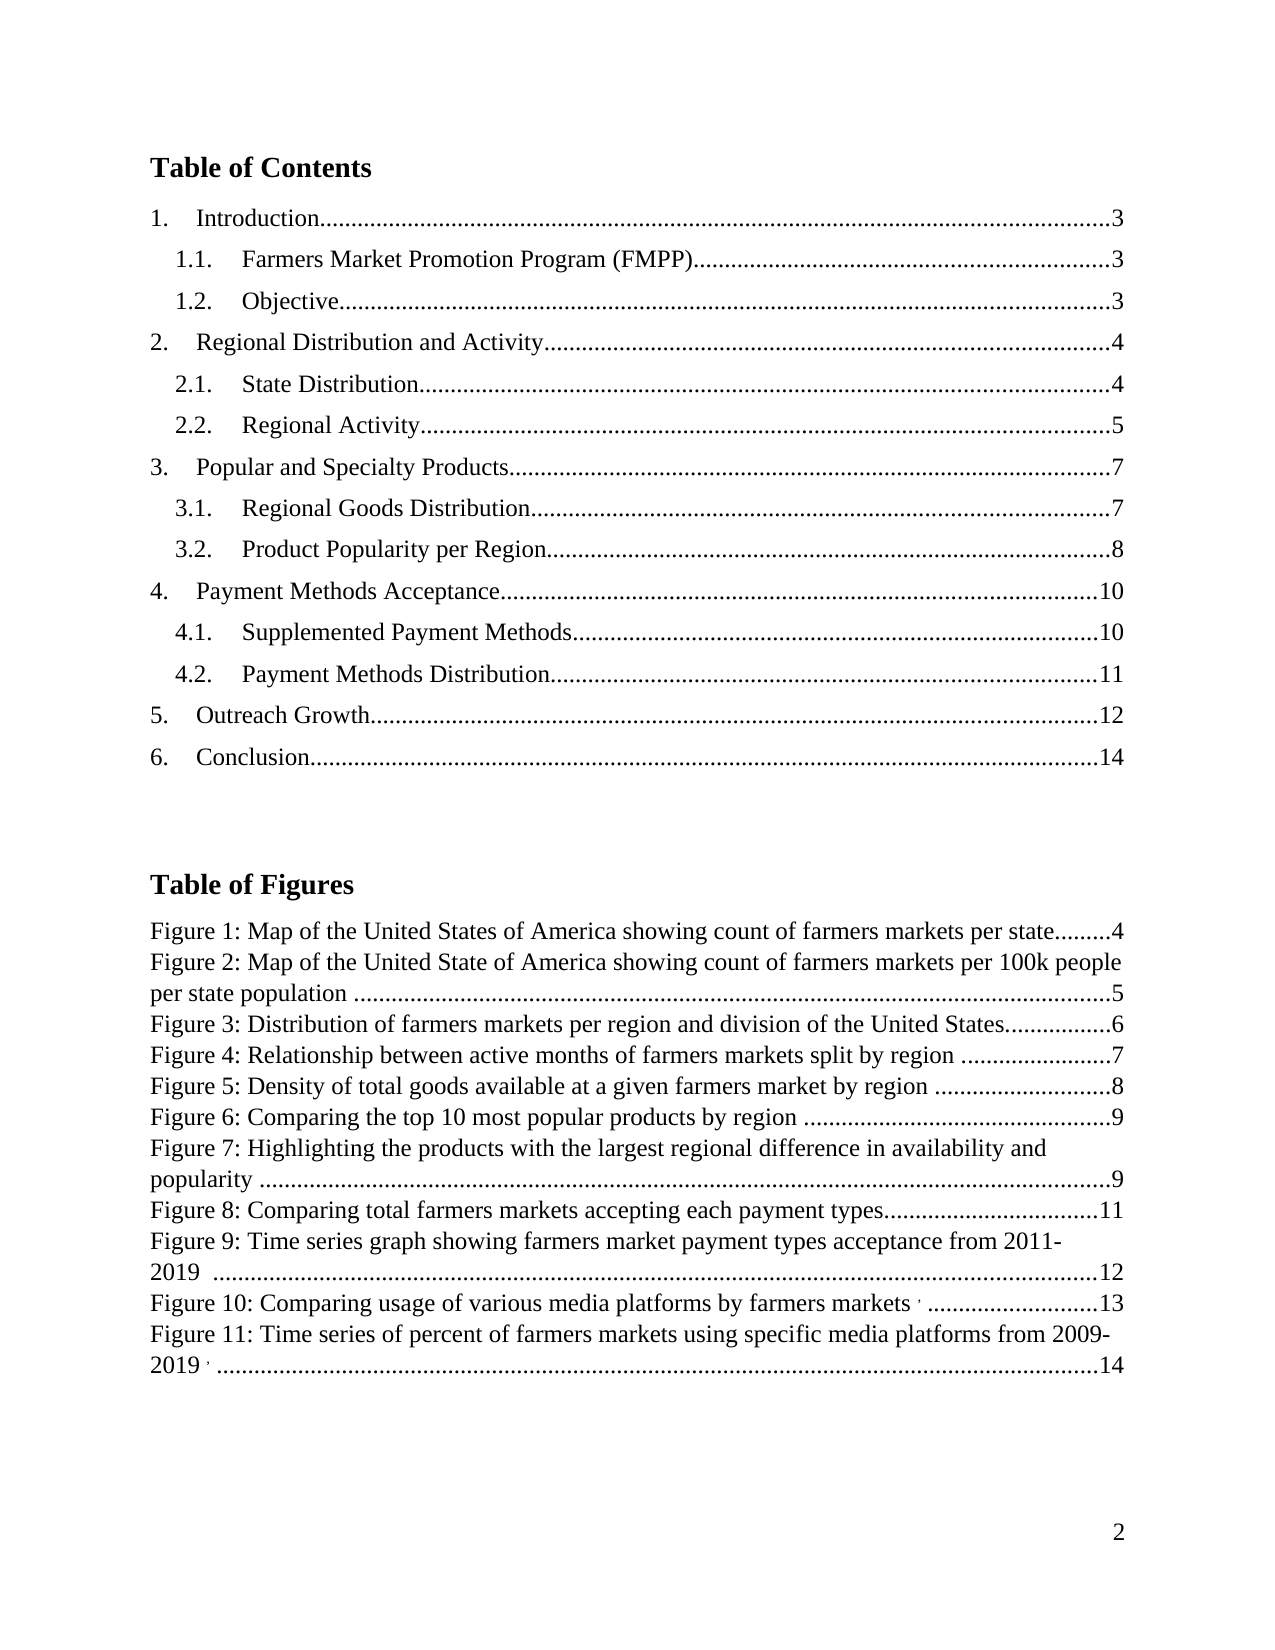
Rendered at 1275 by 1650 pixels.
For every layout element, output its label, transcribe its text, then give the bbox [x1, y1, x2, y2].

text Figure 4: Relationship between active months of farmers markets split by region . 7 [150, 1040, 1125, 1069]
text Figure 1: Map of the United States of America showing count of farmers markets per state. 4 [150, 916, 1125, 944]
text Table of Figures [150, 867, 1125, 901]
text Figure 10: Comparing usage of various media platforms by farmers markets , . 13 [150, 1288, 1125, 1317]
text Figure 11: Time series of percent of farmers markets using specific media platforms from 2009-2019 , . 14 [150, 1319, 1125, 1379]
text Figure 9: Time series graph showing farmers market payment types acceptance from 2011-2019 . 12 [150, 1226, 1125, 1286]
text Figure 3: Distribution of farmers markets per region and division of the United States. 6 [150, 1009, 1125, 1038]
text Figure 5: Density of total goods available at a given farmers market by region . 8 [150, 1071, 1125, 1100]
text Figure 8: Comparing total farmers markets accepting each payment types. 11 [150, 1195, 1125, 1224]
text Figure 6: Comparing the top 10 most popular products by region . 9 [150, 1102, 1125, 1131]
text Figure 7: Highlighting the products with the largest regional difference in availability and popularity . 9 [150, 1133, 1125, 1193]
text Figure 2: Map of the United State of America showing count of farmers markets per 100k people per state population . 5 [150, 947, 1125, 1007]
